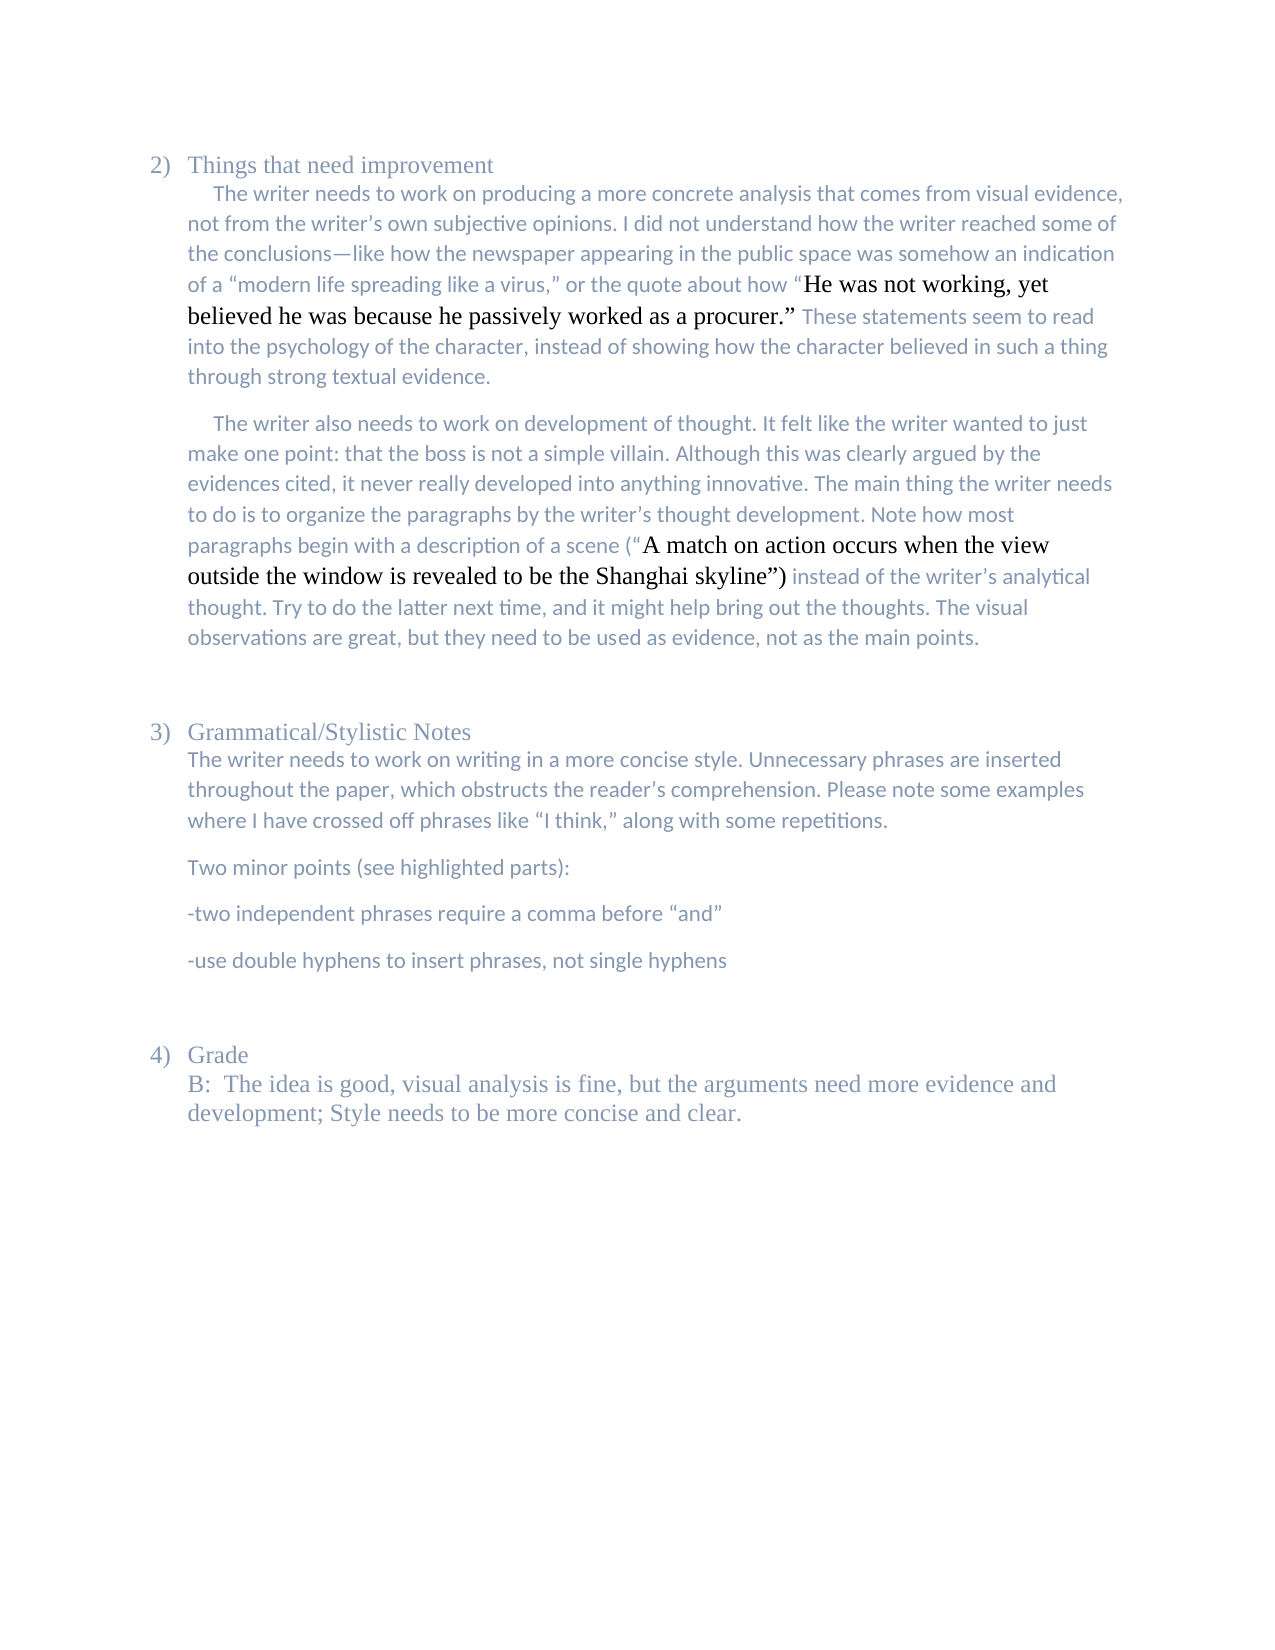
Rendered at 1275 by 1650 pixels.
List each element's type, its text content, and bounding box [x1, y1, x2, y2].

text Two minor points (see highlighted parts): [187, 853, 1125, 881]
text The writer also needs to work on development of thought. It felt like the writer wanted to just make one point: that the boss is not a simple villain. Although this was clearly argued by the evidences cited, it never really developed into anything innovative. The main thing the writer needs to do is to organize the paragraphs by the writer’s thought development. Note how most paragraphs begin with a description of a scene (“A match on action occurs when the view outside the window is revealed to be the Shanghai skyline”) instead of the writer’s analytical thought. Try to do the latter next time, and it might help bring out the thoughts. The visual observations are great, but they need to be used as evidence, not as the main points. [187, 409, 1125, 651]
text -use double hyphens to insert phrases, not single hyphens [187, 946, 1125, 974]
list Grammatical/Stylistic Notes [150, 717, 1125, 745]
list B: The idea is good, visual analysis is fine, but the arguments need more evidence and development; Style needs to be more concise and clear. [187, 1069, 1125, 1126]
text The writer needs to work on producing a more concrete analysis that comes from visual evidence, not from the writer’s own subjective opinions. I did not understand how the writer reached some of the conclusions—like how the newspaper appearing in the public space was somehow an indication of a “modern life spreading like a virus,” or the quote about how “He was not working, yet believed he was because he passively worked as a procurer.” These statements seem to read into the psychology of the character, instead of showing how the character believed in such a thing through strong textual evidence. [187, 179, 1125, 390]
list Things that need improvement [150, 150, 1125, 179]
text -two independent phrases require a comma before “and” [187, 899, 1125, 928]
list Grade [150, 1040, 1125, 1069]
text The writer needs to work on writing in a more concise style. Unnecessary phrases are inserted throughout the paper, which obstructs the reader’s comprehension. Please note some examples where I have crossed off phrases like “I think,” along with some repetitions. [187, 745, 1125, 834]
